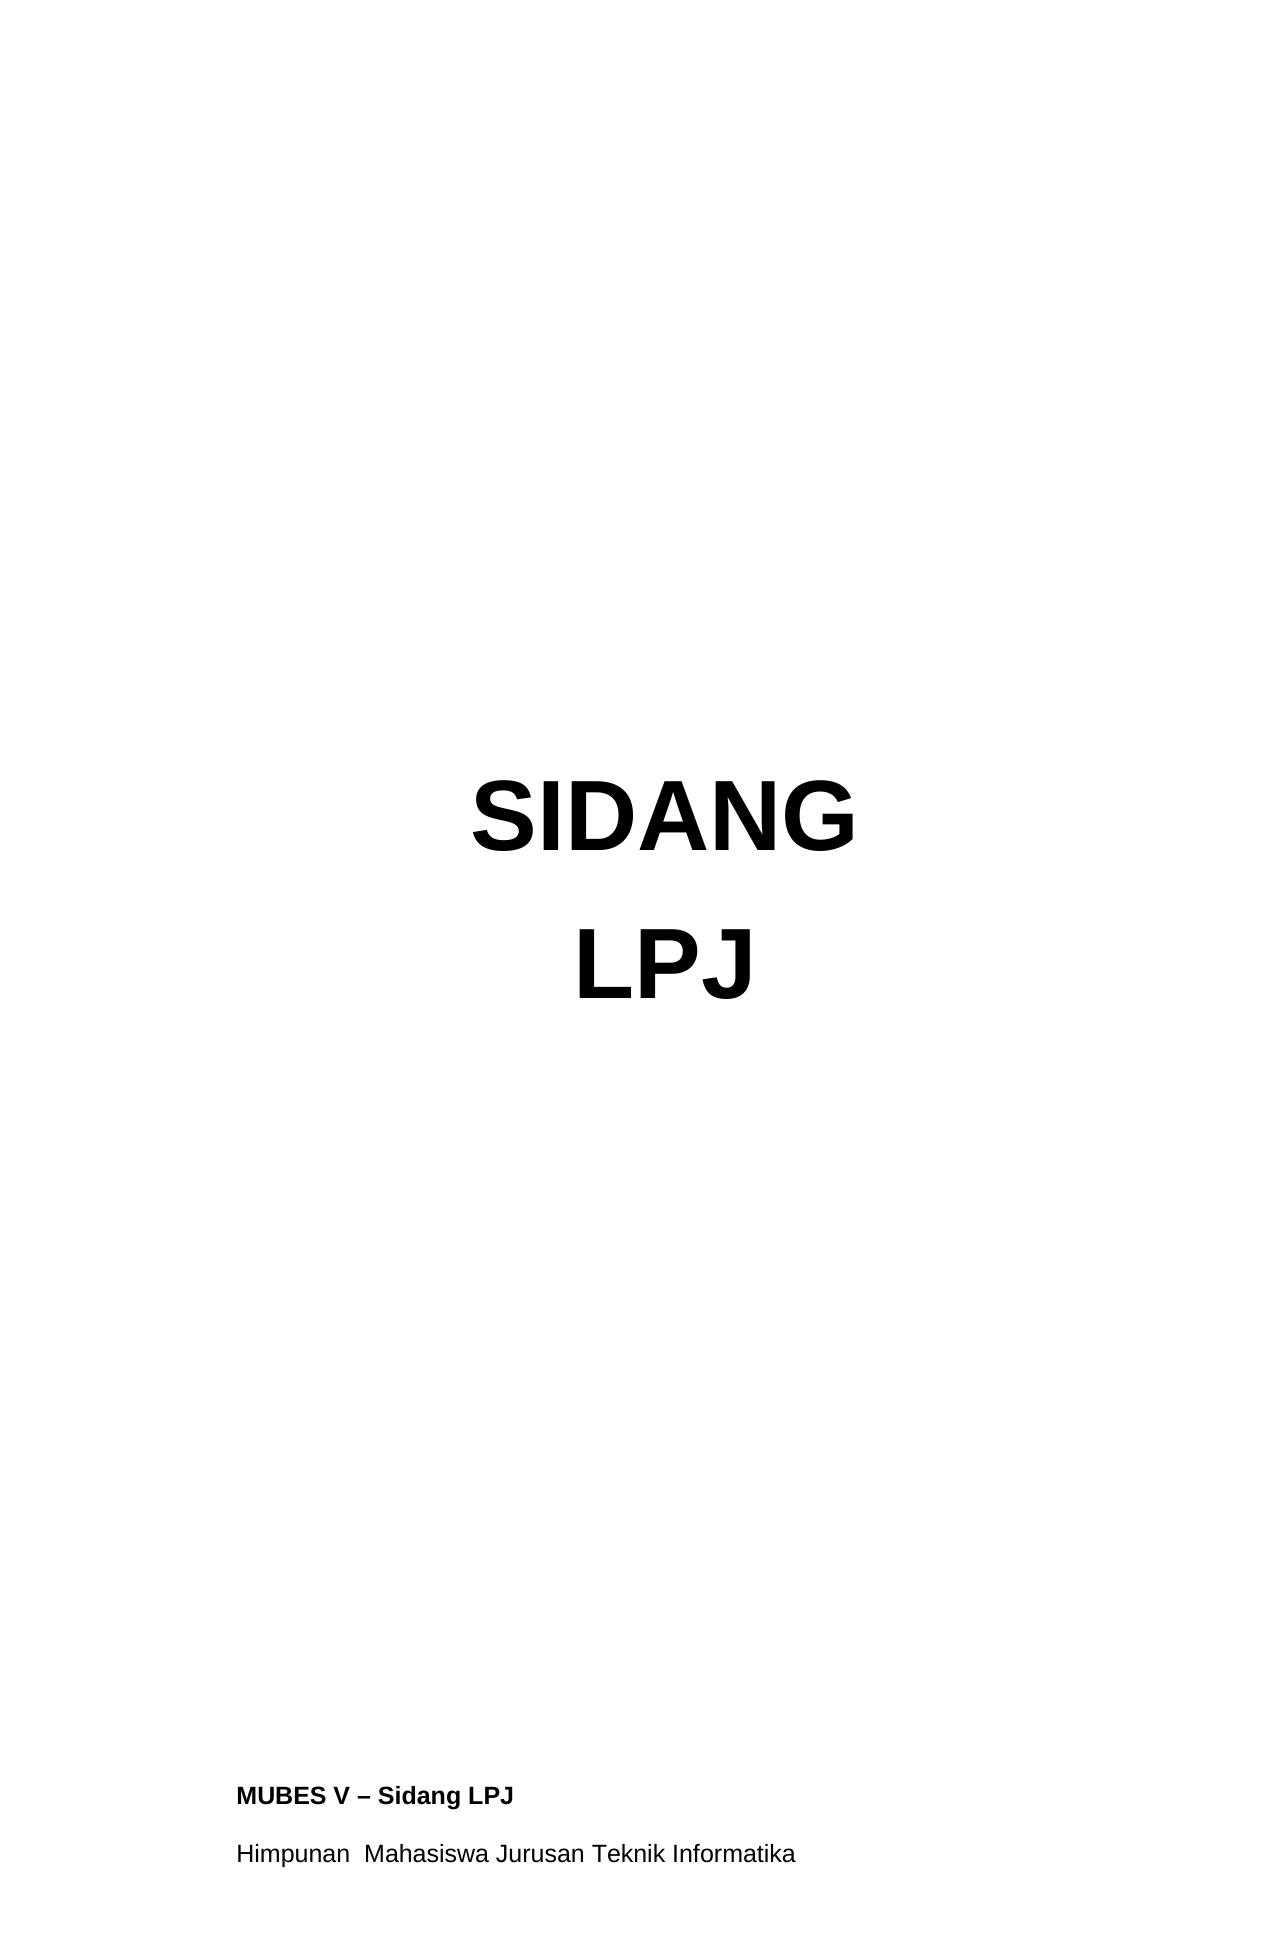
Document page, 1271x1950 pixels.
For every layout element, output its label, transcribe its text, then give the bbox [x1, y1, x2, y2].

text SIDANG [236, 756, 1094, 871]
text LPJ [236, 905, 1094, 1020]
